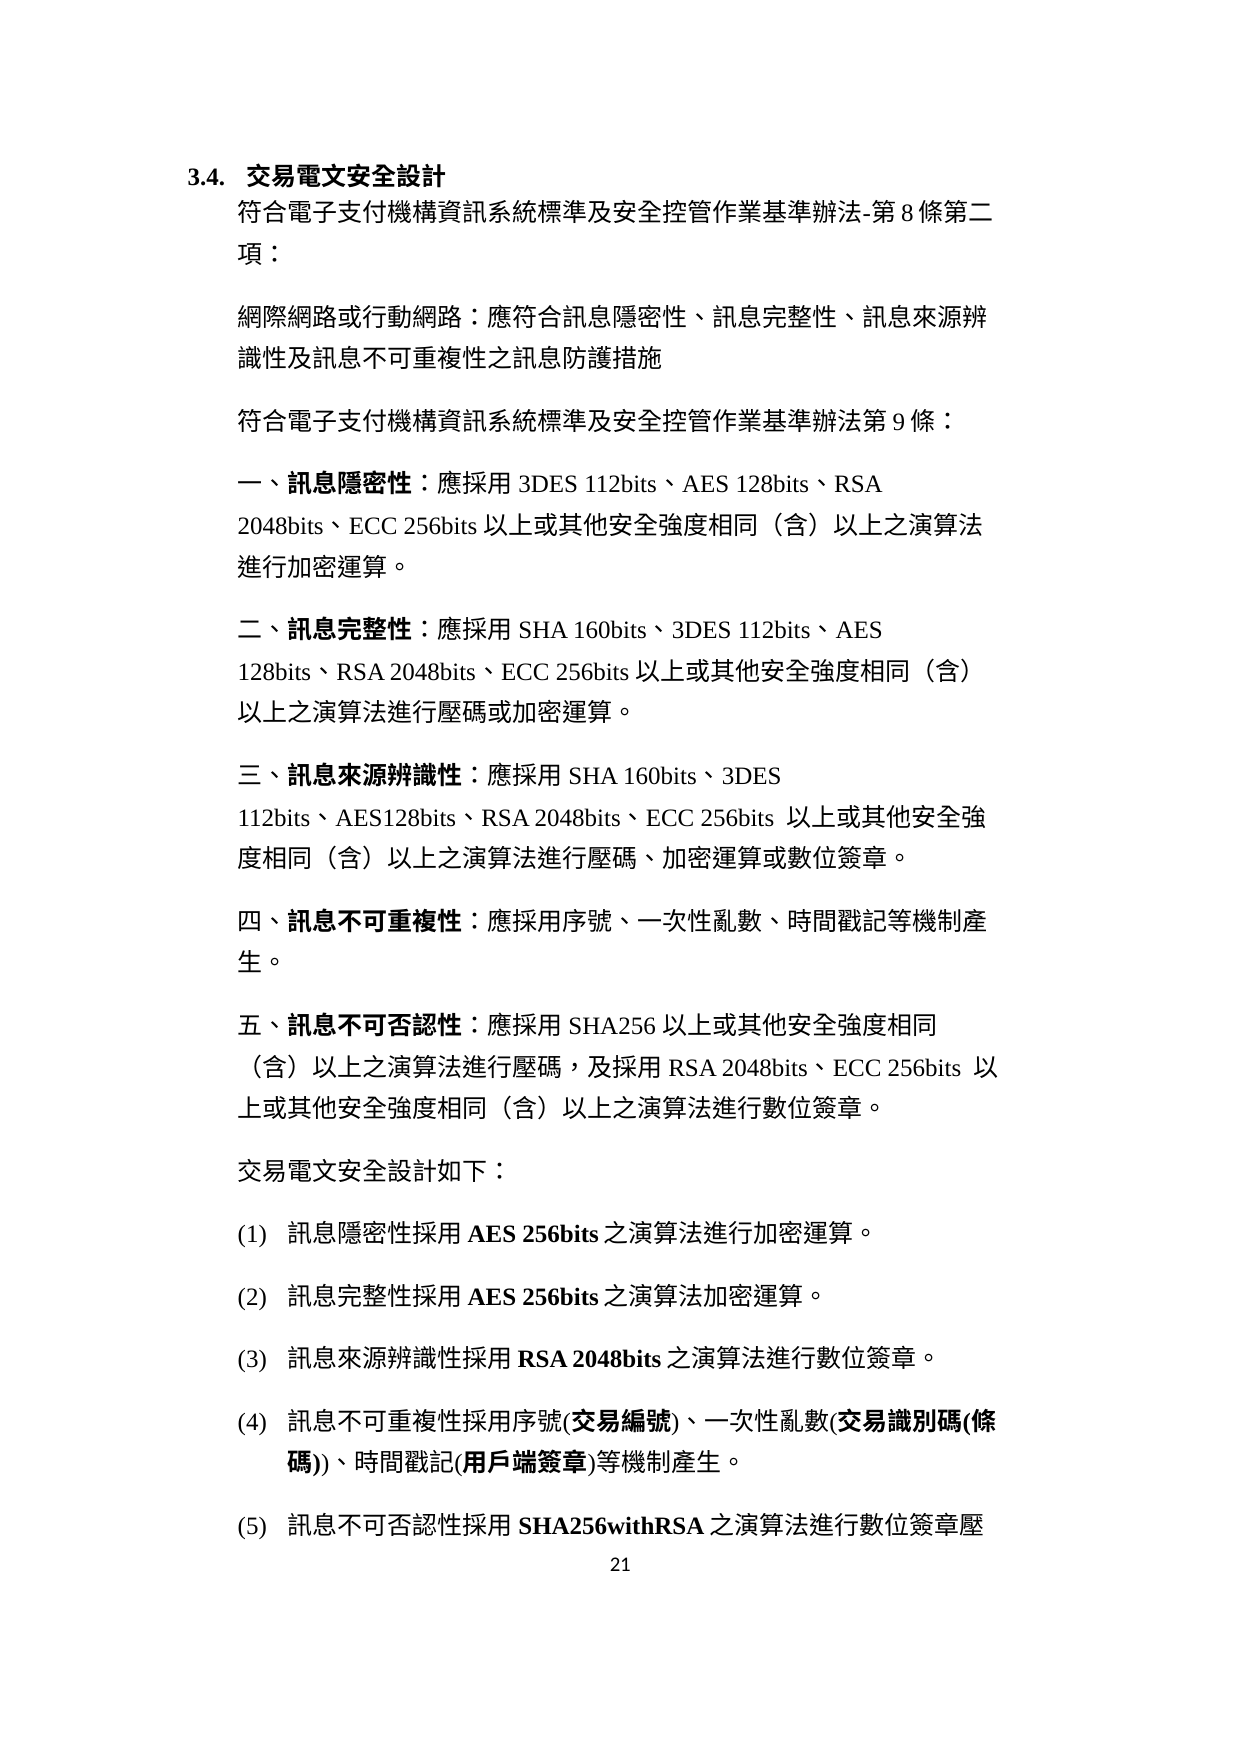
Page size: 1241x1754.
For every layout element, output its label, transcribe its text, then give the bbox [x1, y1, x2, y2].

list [237, 1505, 1003, 1542]
text 一、訊息隱密性：應採用 3DES 112bits、AES 128bits、RSA 2048bits、ECC 256bits 以上或其他安全強度相同（含）以上之演算法進行加密運算。 [237, 464, 1003, 583]
text 符合電子支付機構資訊系統標準及安全控管作業基準辦法第9條： [237, 401, 1003, 437]
list 訊息不可重複性採用序號(交易編號)、一次性亂數(交易識別碼(條碼))、時間戳記(用戶端簽章)等機制產生。 [237, 1401, 1003, 1479]
text 符合電子支付機構資訊系統標準及安全控管作業基準辦法-第8條第二項： [237, 193, 1003, 271]
text 網際網路或行動網路：應符合訊息隱密性、訊息完整性、訊息來源辨識性及訊息不可重複性之訊息防護措施 [237, 297, 1003, 375]
text 二、訊息完整性：應採用 SHA 160bits、3DES 112bits、AES 128bits、RSA 2048bits、ECC 256bits 以上或其他安全強度相同（含）以上之演算法進行壓碼或加密運算。 [237, 609, 1003, 729]
text 交易電文安全設計如下： [237, 1151, 1003, 1187]
text 五、訊息不可否認性：應採用 SHA256 以上或其他安全強度相同（含）以上之演算法進行壓碼，及採用 RSA 2048bits、ECC 256bits 以上或其他安全強度相同（含）以上之演算法進行數位簽章。 [237, 1005, 1003, 1125]
list 訊息來源辨識性採用RSA 2048bits之演算法進行數位簽章。 [237, 1339, 1003, 1375]
list 訊息完整性採用AES 256bits之演算法加密運算。 [237, 1276, 1003, 1312]
list 交易電文安全設計 [187, 157, 1053, 193]
text 三、訊息來源辨識性：應採用 SHA 160bits、3DES 112bits、AES128bits、RSA 2048bits、ECC 256bits 以上或其他安全強度相同（含）以上之演算法進行壓碼、加密運算或數位簽章。 [237, 755, 1003, 875]
list 訊息隱密性採用AES 256bits之演算法進行加密運算。 [237, 1214, 1003, 1250]
text 四、訊息不可重複性：應採用序號、一次性亂數、時間戳記等機制產生。 [237, 901, 1003, 979]
